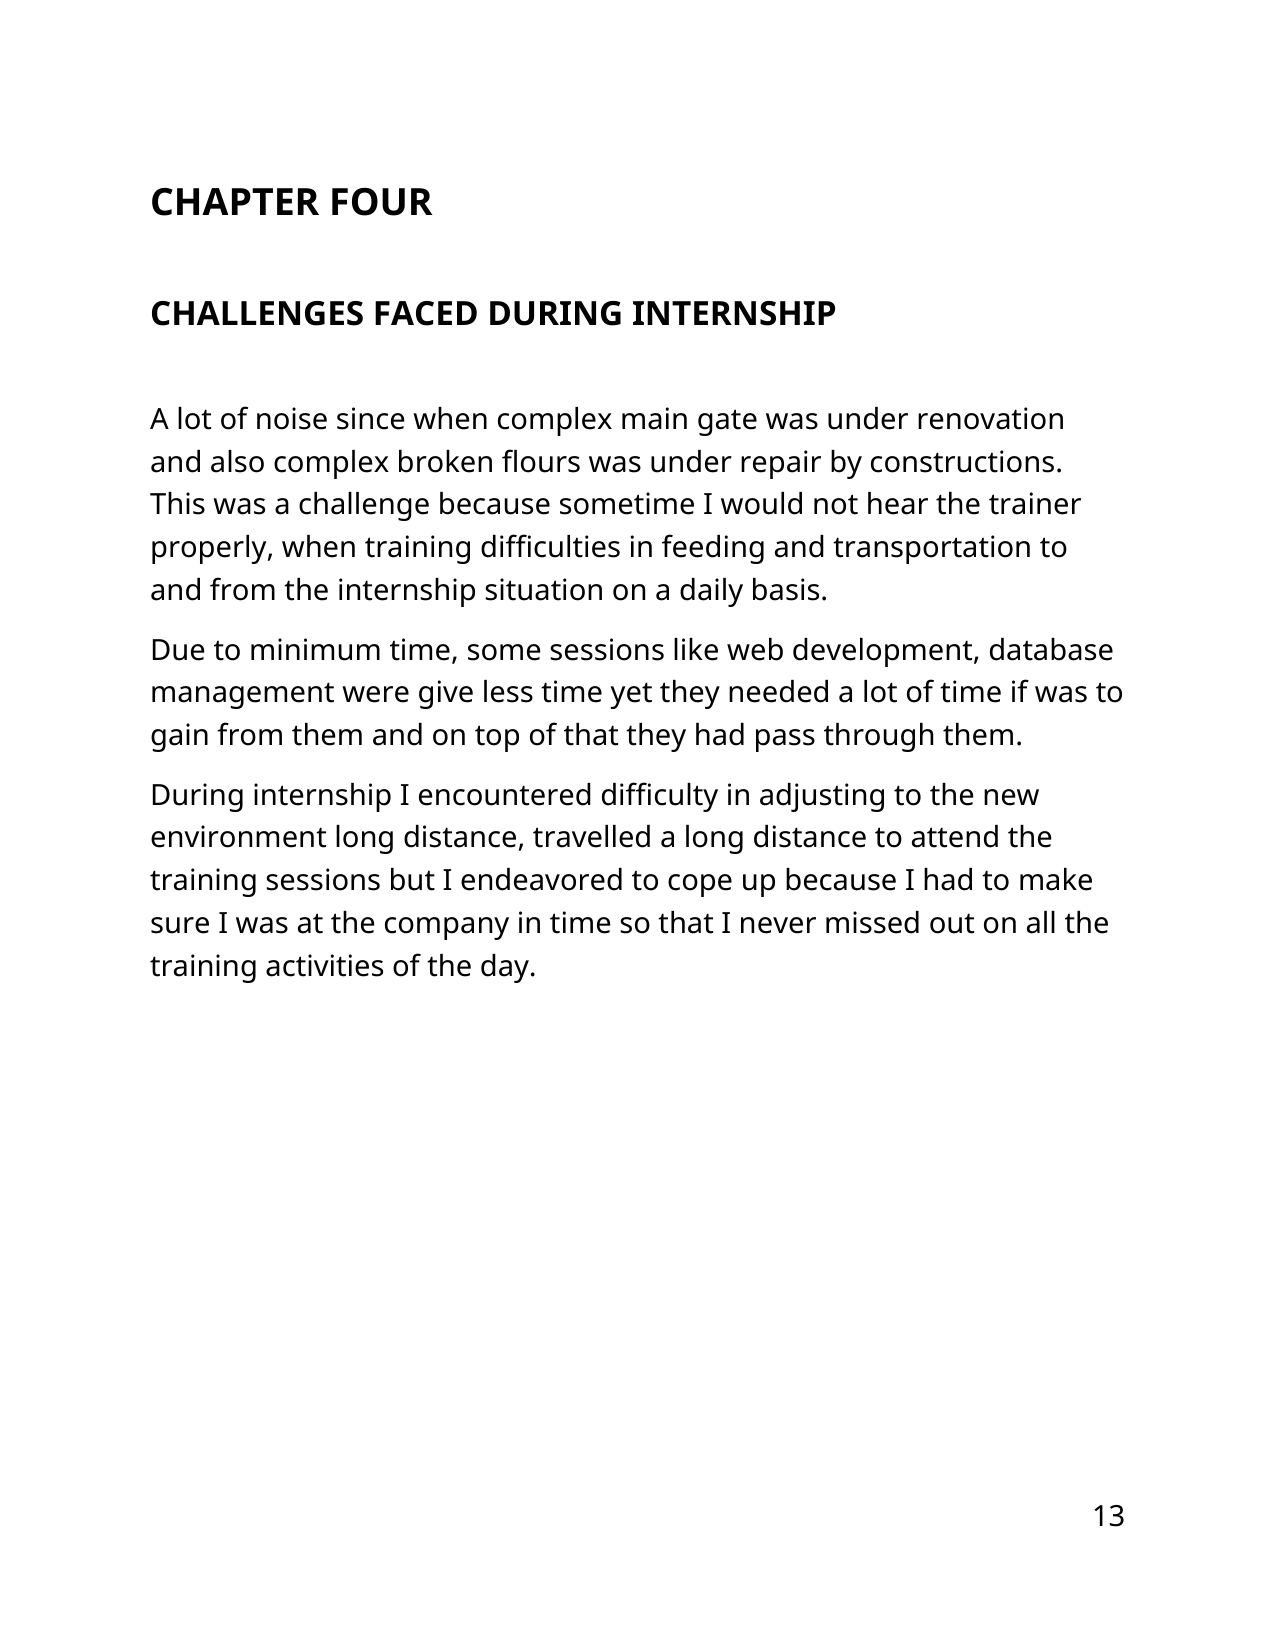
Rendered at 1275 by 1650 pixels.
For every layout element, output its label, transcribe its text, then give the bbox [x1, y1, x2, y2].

text During internship I encountered difficulty in adjusting to the new environment long distance, travelled a long distance to attend the training sessions but I endeavored to cope up because I had to make sure I was at the company in time so that I never missed out on all the training activities of the day. [150, 774, 1125, 985]
subtitle CHALLENGES FACED DURING INTERNSHIP [150, 289, 1125, 335]
subtitle CHAPTER FOUR [150, 175, 1125, 226]
text A lot of noise since when complex main gate was under renovation and also complex broken flours was under repair by constructions. This was a challenge because sometime I would not hear the trainer properly, when training difficulties in feeding and transportation to and from the internship situation on a daily basis. [150, 398, 1125, 609]
text Due to minimum time, some sessions like web development, database management were give less time yet they needed a lot of time if was to gain from them and on top of that they had pass through them. [150, 629, 1125, 754]
